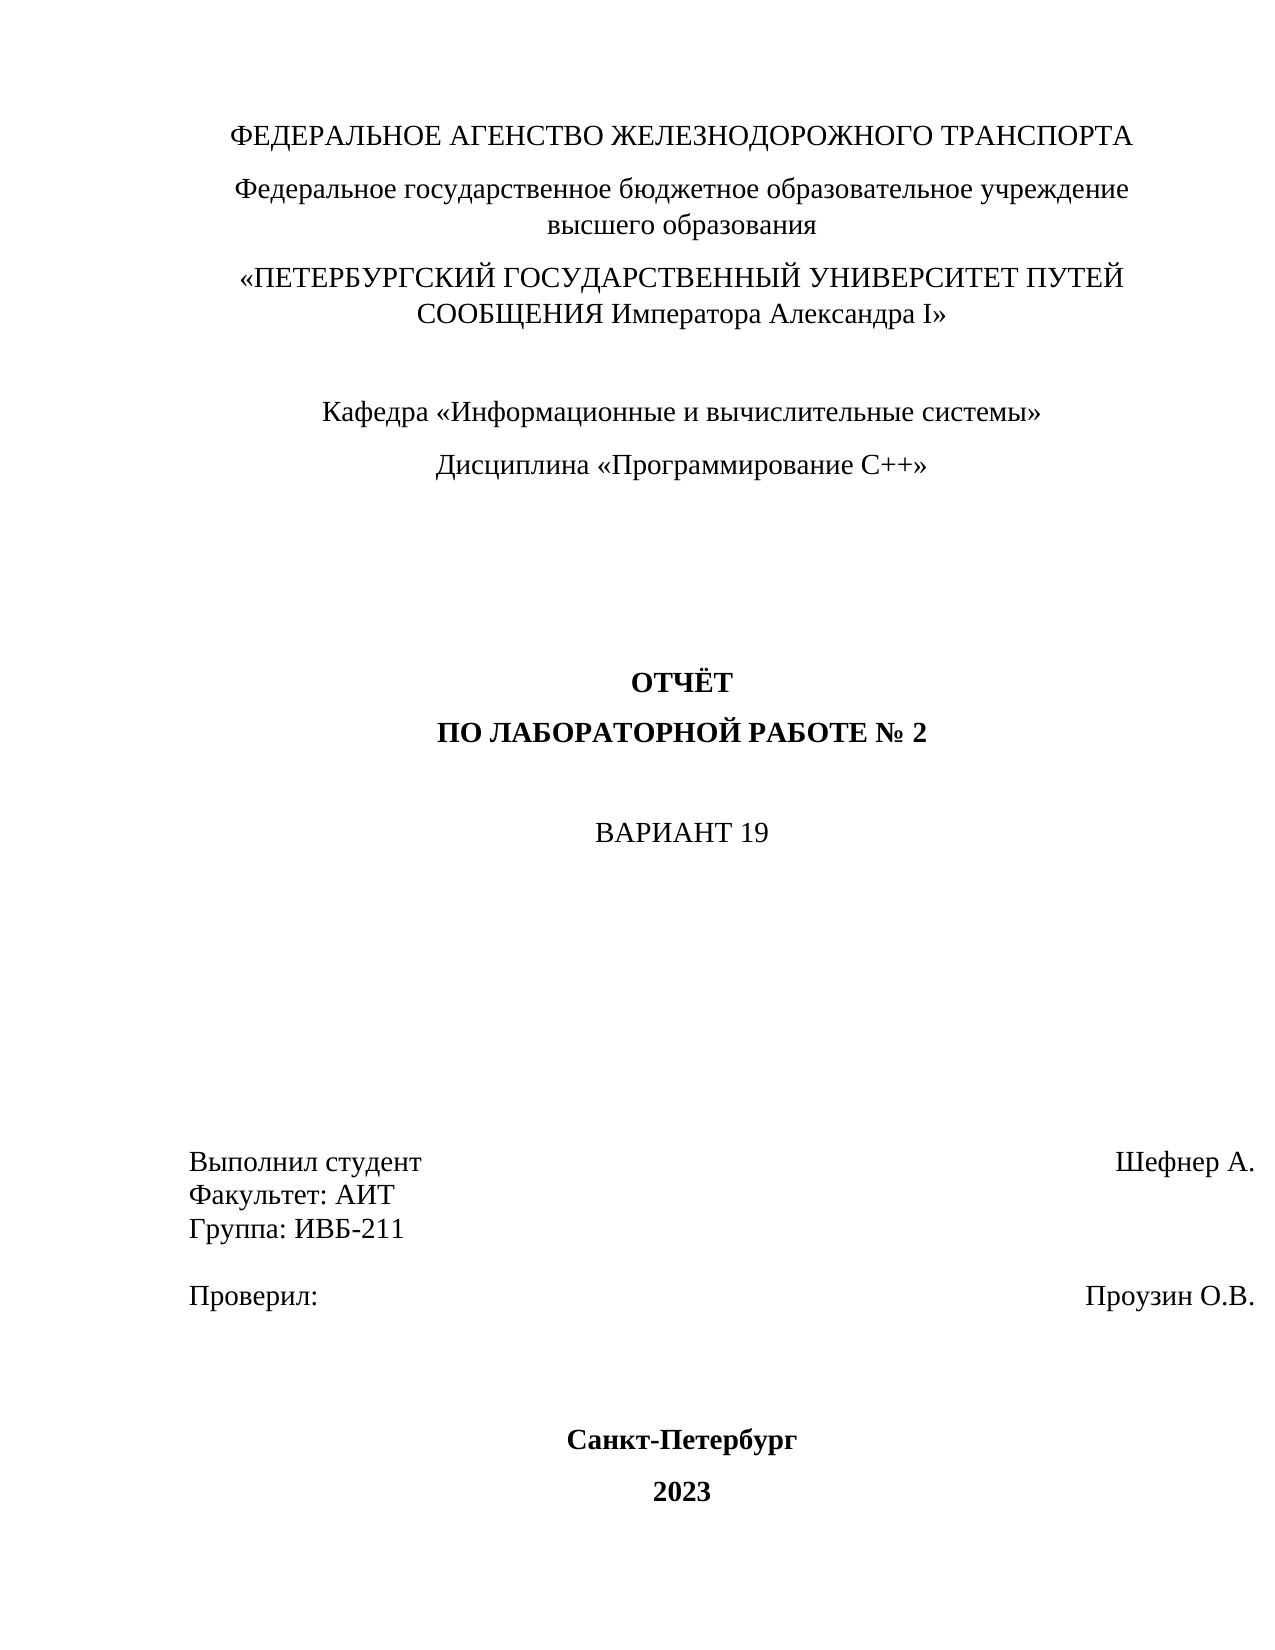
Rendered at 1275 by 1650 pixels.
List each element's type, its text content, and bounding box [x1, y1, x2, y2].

table_cell Проузин О.В. [722, 1278, 1266, 1312]
table_cell Проверил: [177, 1278, 722, 1312]
table_header Шефнер А. [722, 1144, 1266, 1278]
text Федеральное государственное бюджетное образовательное учреждение высшего образования [177, 171, 1186, 241]
table_header Выполнил студент Факультет: АИТ Группа: ИВБ-211 [177, 1144, 722, 1278]
text 2023 [177, 1474, 1186, 1508]
text «ПЕТЕРБУРГСКИЙ ГОСУДАРСТВЕННЫЙ УНИВЕРСИТЕТ ПУТЕЙ СООБЩЕНИЯ Императора Александра I» [177, 260, 1186, 329]
text ВАРИАНТ 19 [177, 816, 1186, 849]
text ОТЧЁТ [177, 665, 1186, 698]
text Дисциплина «Программирование С++» [177, 447, 1186, 480]
text Кафедра «Информационные и вычислительные системы» [177, 394, 1186, 427]
text ФЕДЕРАЛЬНОЕ АГЕНСТВО ЖЕЛЕЗНОДОРОЖНОГО ТРАНСПОРТА [177, 118, 1186, 152]
text Санкт-Петербург [177, 1422, 1186, 1455]
text ПО ЛАБОРАТОРНОЙ РАБОТЕ № 2 [177, 715, 1186, 749]
